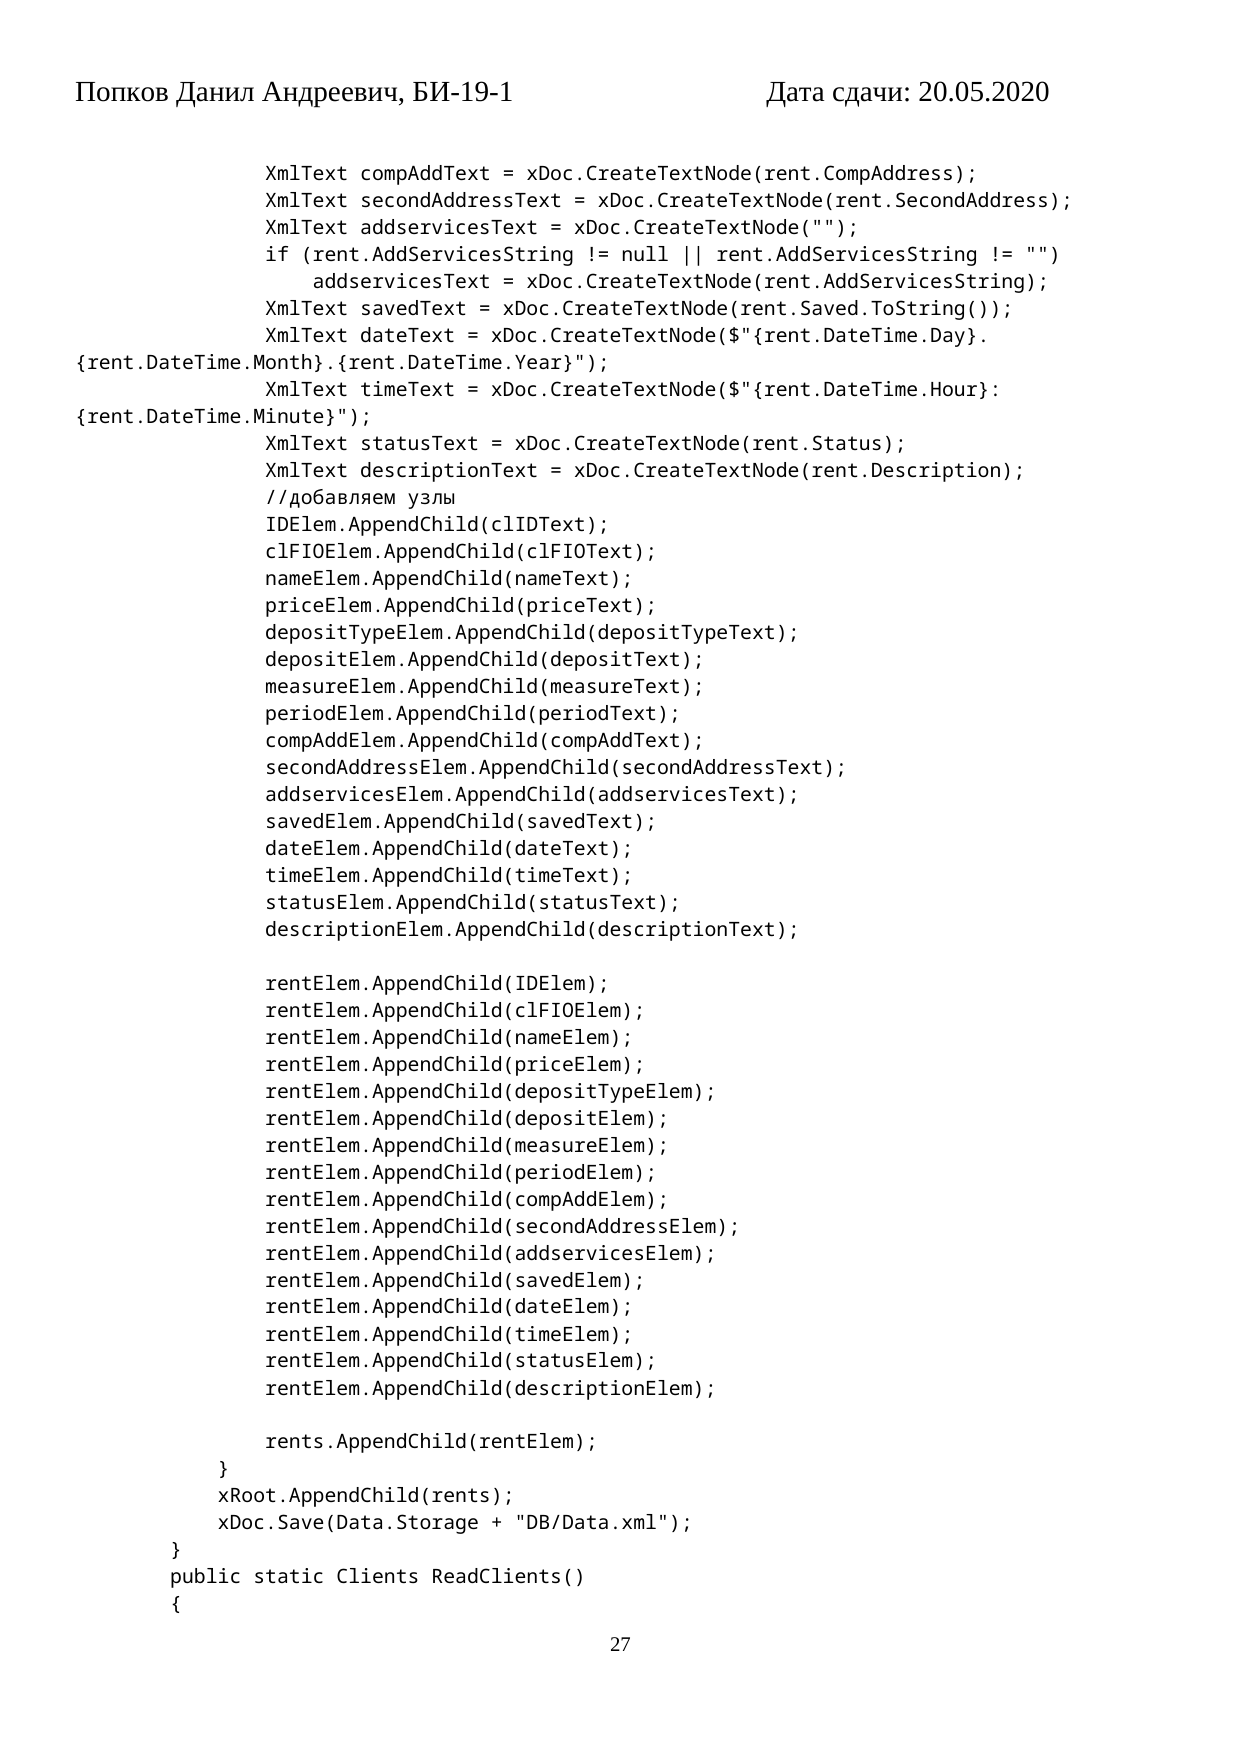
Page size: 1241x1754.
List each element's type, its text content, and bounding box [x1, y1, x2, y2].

text public static Clients ReadClients() [75, 1563, 1165, 1589]
text clFIOElem.AppendChild(clFIOText); [75, 537, 1165, 564]
text rentElem.AppendChild(IDElem); [75, 969, 1165, 996]
text periodElem.AppendChild(periodText); [75, 699, 1165, 726]
text rentElem.AppendChild(statusElem); [75, 1347, 1165, 1374]
text secondAddressElem.AppendChild(secondAddressText); [75, 753, 1165, 780]
text depositTypeElem.AppendChild(depositTypeText); [75, 618, 1165, 645]
text xRoot.AppendChild(rents); [75, 1482, 1165, 1509]
text savedElem.AppendChild(savedText); [75, 807, 1165, 834]
text XmlText compAddText = xDoc.CreateTextNode(rent.CompAddress); [75, 160, 1165, 187]
text rentElem.AppendChild(depositTypeElem); [75, 1077, 1165, 1104]
text descriptionElem.AppendChild(descriptionText); [75, 915, 1165, 942]
text } [75, 1455, 1165, 1482]
text //добавляем узлы [75, 483, 1165, 510]
text rentElem.AppendChild(compAddElem); [75, 1185, 1165, 1212]
text rentElem.AppendChild(measureElem); [75, 1131, 1165, 1158]
text compAddElem.AppendChild(compAddText); [75, 726, 1165, 753]
text rents.AppendChild(rentElem); [75, 1428, 1165, 1455]
text rentElem.AppendChild(timeElem); [75, 1320, 1165, 1347]
text rentElem.AppendChild(periodElem); [75, 1158, 1165, 1185]
text rentElem.AppendChild(depositElem); [75, 1104, 1165, 1131]
text timeElem.AppendChild(timeText); [75, 861, 1165, 888]
text XmlText addservicesText = xDoc.CreateTextNode(""); [75, 214, 1165, 241]
text XmlText timeText = xDoc.CreateTextNode($"{rent.DateTime.Hour}:{rent.DateTime.Minute}"); [75, 376, 1165, 429]
text rentElem.AppendChild(descriptionElem); [75, 1374, 1165, 1401]
text rentElem.AppendChild(secondAddressElem); [75, 1212, 1165, 1239]
text XmlText statusText = xDoc.CreateTextNode(rent.Status); [75, 429, 1165, 456]
text { [75, 1589, 1165, 1617]
text XmlText savedText = xDoc.CreateTextNode(rent.Saved.ToString()); [75, 294, 1165, 322]
text addservicesElem.AppendChild(addservicesText); [75, 780, 1165, 807]
text nameElem.AppendChild(nameText); [75, 564, 1165, 591]
text IDElem.AppendChild(clIDText); [75, 510, 1165, 537]
text rentElem.AppendChild(dateElem); [75, 1293, 1165, 1320]
text rentElem.AppendChild(addservicesElem); [75, 1239, 1165, 1266]
text rentElem.AppendChild(priceElem); [75, 1050, 1165, 1077]
text rentElem.AppendChild(clFIOElem); [75, 996, 1165, 1023]
text rentElem.AppendChild(nameElem); [75, 1023, 1165, 1050]
text statusElem.AppendChild(statusText); [75, 888, 1165, 915]
text priceElem.AppendChild(priceText); [75, 591, 1165, 618]
text dateElem.AppendChild(dateText); [75, 834, 1165, 861]
text measureElem.AppendChild(measureText); [75, 672, 1165, 699]
text XmlText secondAddressText = xDoc.CreateTextNode(rent.SecondAddress); [75, 187, 1165, 214]
text if (rent.AddServicesString != null || rent.AddServicesString != "") [75, 241, 1165, 268]
text rentElem.AppendChild(savedElem); [75, 1266, 1165, 1293]
text } [75, 1536, 1165, 1563]
text addservicesText = xDoc.CreateTextNode(rent.AddServicesString); [75, 268, 1165, 294]
text XmlText descriptionText = xDoc.CreateTextNode(rent.Description); [75, 456, 1165, 483]
text XmlText dateText = xDoc.CreateTextNode($"{rent.DateTime.Day}.{rent.DateTime.Month}.{rent.DateTime.Year}"); [75, 322, 1165, 376]
text depositElem.AppendChild(depositText); [75, 645, 1165, 672]
text xDoc.Save(Data.Storage + "DB/Data.xml"); [75, 1509, 1165, 1536]
